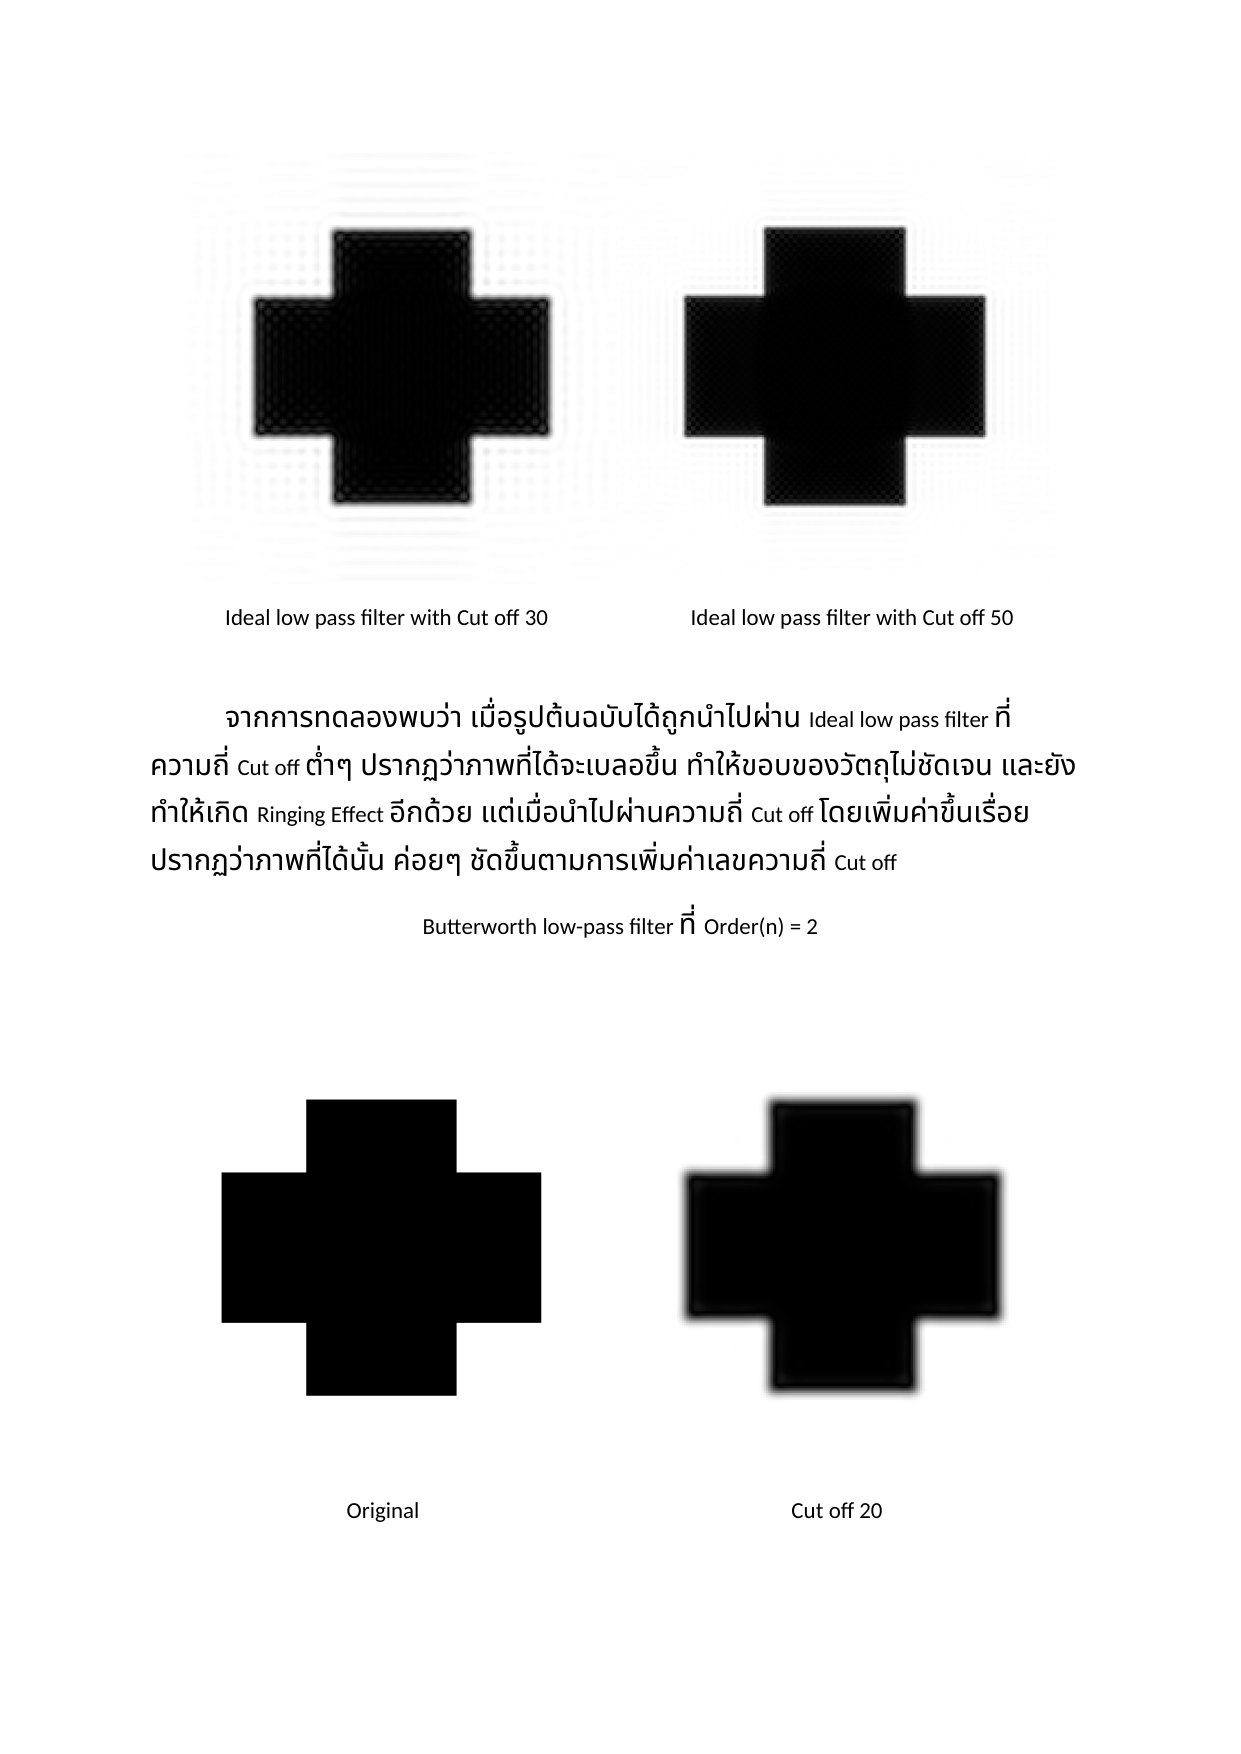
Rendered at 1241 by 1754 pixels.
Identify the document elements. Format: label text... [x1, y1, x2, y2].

text Butterworth low-pass filter ที่ Order(n) = 2 [150, 903, 1090, 947]
picture [187, 150, 1054, 584]
text Ideal low pass filter with Cut off 30 Ideal low pass filter with Cut off 50 [150, 603, 1090, 631]
picture [150, 1014, 1073, 1477]
text Original Cut off 20 [150, 1496, 1090, 1524]
text จากการทดลองพบว่า เมื่อรูปต้นฉบับได้ถูกนำไปผ่าน Ideal low pass filter ที่ความถี่ Cut off ต่ำๆ ปรากฏว่าภาพที่ได้จะเบลอขึ้น ทำให้ขอบของวัตถุไม่ชัดเจน และยังทำให้เกิด Ringing Effect อีกด้วย แต่เมื่อนำไปผ่านความถี่ Cut off โดยเพิ่มค่าขึ้นเรื่อยปรากฏว่าภาพที่ได้นั้น ค่อยๆ ชัดขึ้นตามการเพิ่มค่าเลขความถี่ Cut off [150, 697, 1090, 883]
